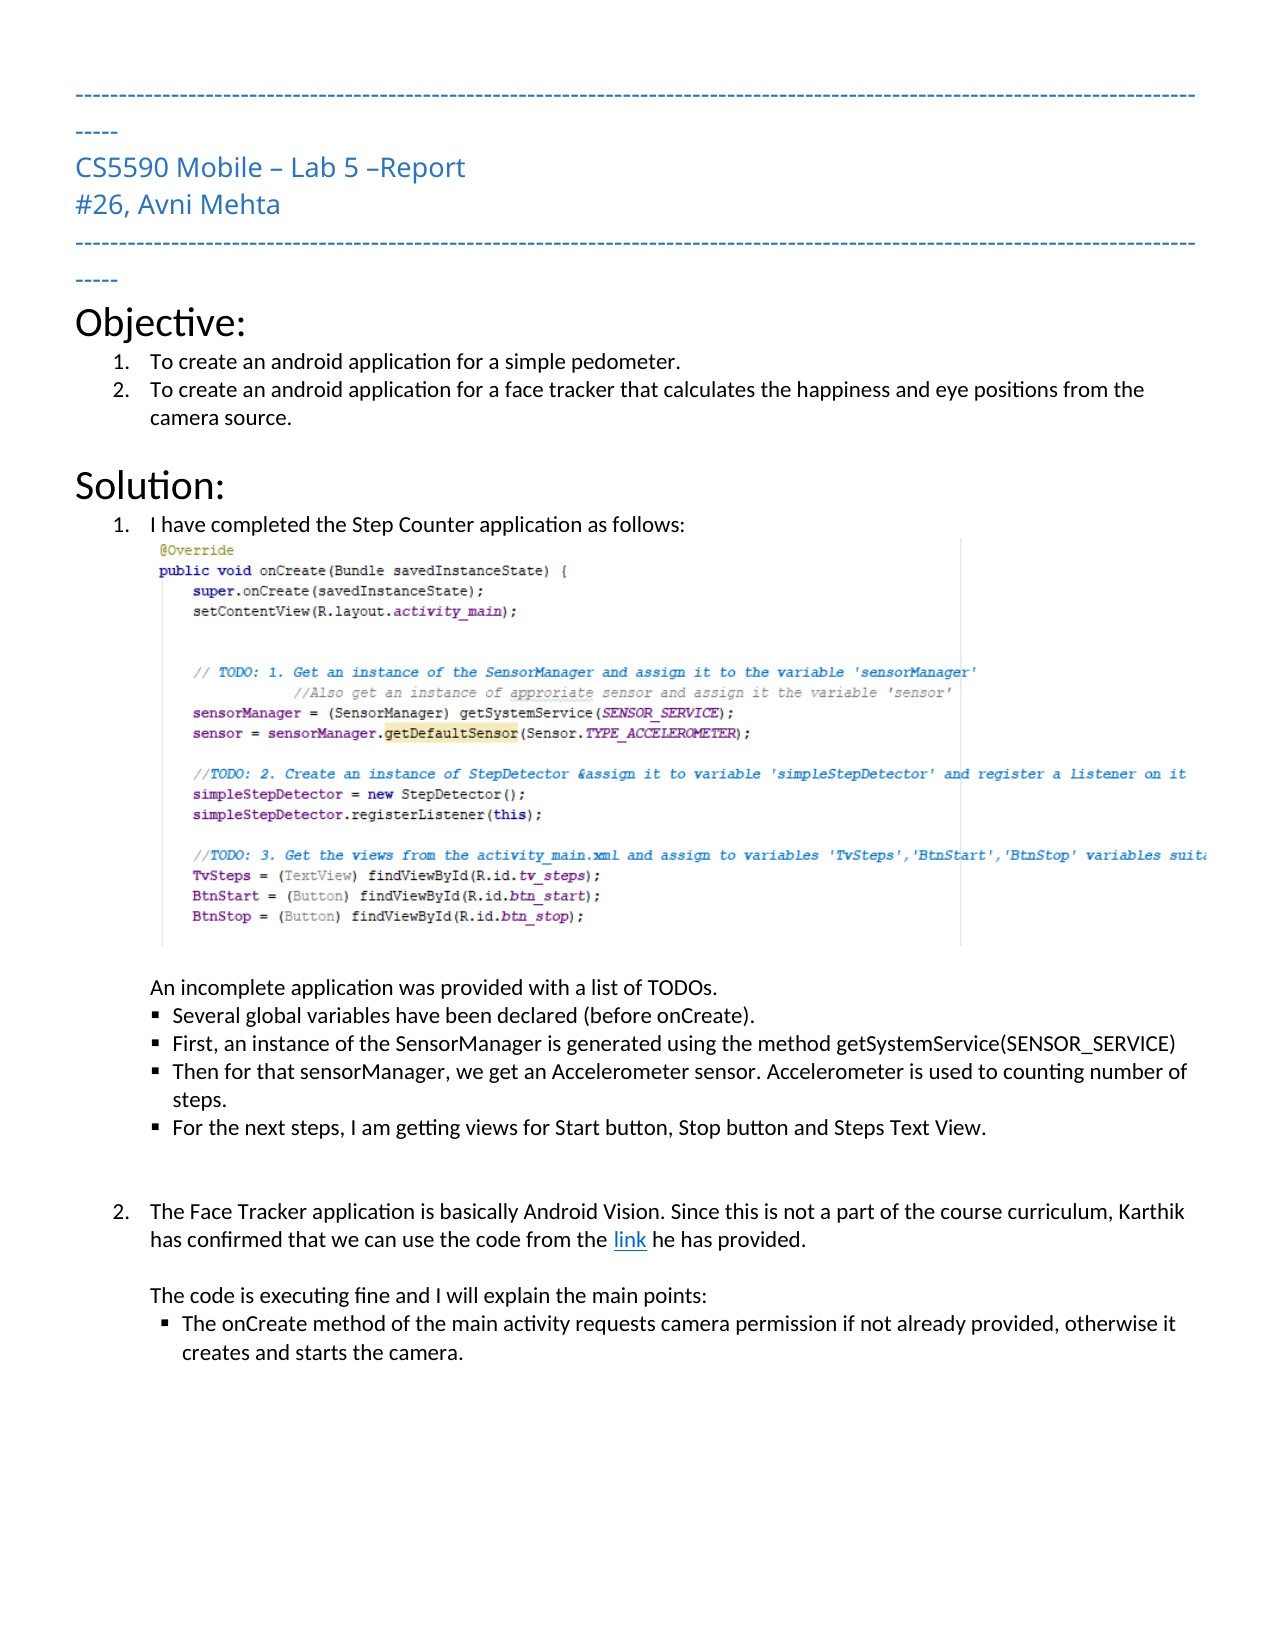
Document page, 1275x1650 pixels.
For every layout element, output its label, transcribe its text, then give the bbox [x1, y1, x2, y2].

list To create an android application for a face tracker that calculates the happiness and eye positions from the camera source. [112, 375, 1200, 431]
subtitle -------------------------------------------------------------------------------------------------------------------------------------- [75, 75, 1200, 149]
list For the next steps, I am getting views for Start button, Stop button and Steps Text View. [150, 1113, 1200, 1141]
list Several global variables have been declared (before onCreate). [150, 1001, 1200, 1029]
text Solution: [75, 459, 1200, 510]
text Objective: [75, 296, 1200, 347]
list Then for that sensorManager, we get an Accelerometer sensor. Accelerometer is used to counting number of steps. [150, 1057, 1200, 1113]
list The onCreate method of the main activity requests camera permission if not already provided, otherwise it creates and starts the camera. [159, 1309, 1200, 1366]
picture [150, 538, 1207, 946]
list First, an instance of the SensorManager is generated using the method getSystemService(SENSOR_SERVICE) [150, 1029, 1200, 1057]
list The Face Tracker application is basically Android Vision. Since this is not a part of the course curriculum, Karthik has confirmed that we can use the code from the link he has provided. [112, 1197, 1200, 1253]
list The code is executing fine and I will explain the main points: [150, 1282, 1200, 1309]
list An incomplete application was provided with a list of TODOs. [150, 973, 1200, 1001]
list To create an android application for a simple pedometer. [112, 347, 1200, 375]
list I have completed the Step Counter application as follows: [112, 510, 1200, 538]
subtitle #26, Avni Mehta [75, 186, 1200, 222]
subtitle -------------------------------------------------------------------------------------------------------------------------------------- [75, 222, 1200, 296]
subtitle CS5590 Mobile – Lab 5 –Report [75, 149, 1200, 186]
